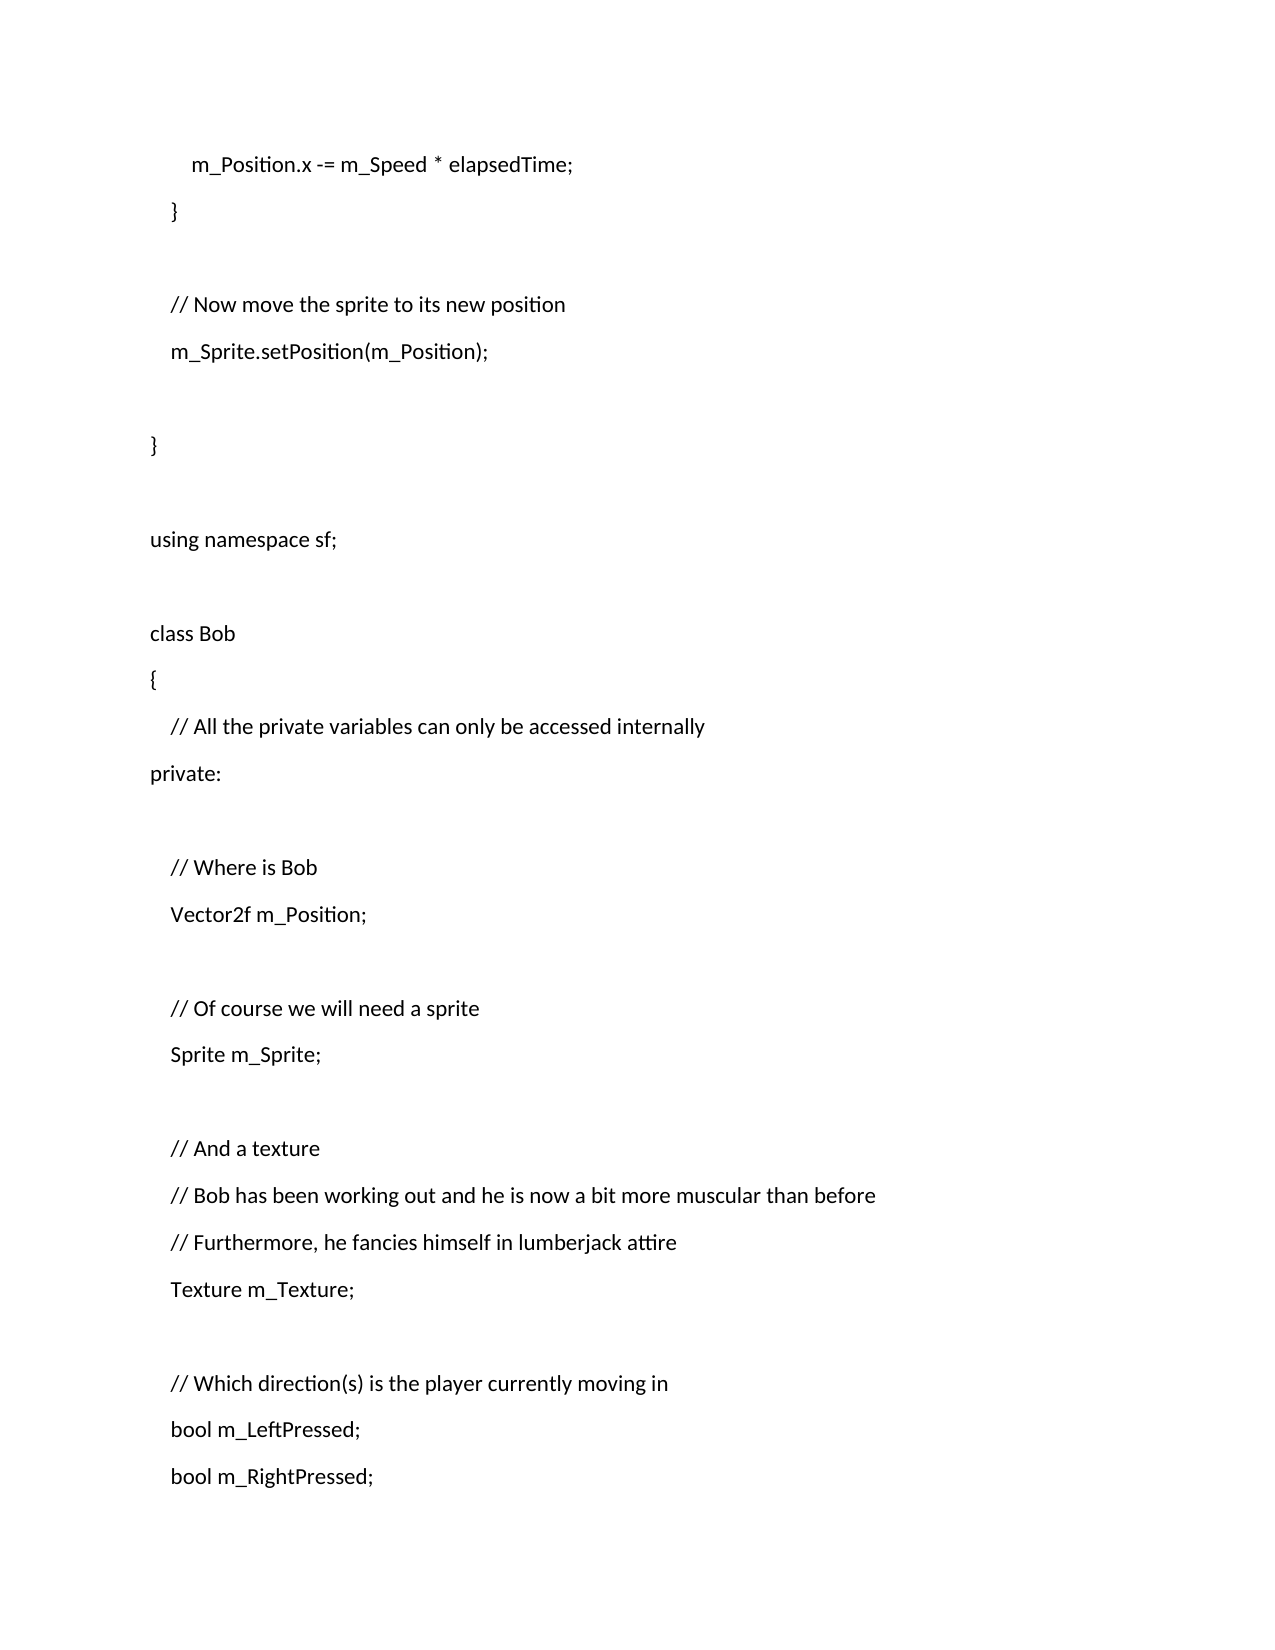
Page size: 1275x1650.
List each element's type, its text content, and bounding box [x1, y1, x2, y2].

text m_Position.x -= m_Speed * elapsedTime; [150, 150, 1125, 178]
text // Bob has been working out and he is now a bit more muscular than before [150, 1181, 1125, 1209]
text // Where is Bob [150, 853, 1125, 881]
text Vector2f m_Position; [150, 900, 1125, 928]
text } [150, 197, 1125, 225]
text // Of course we will need a sprite [150, 994, 1125, 1022]
text private: [150, 759, 1125, 787]
text class Bob [150, 619, 1125, 647]
text // All the private variables can only be accessed internally [150, 712, 1125, 741]
text Sprite m_Sprite; [150, 1041, 1125, 1069]
text // Furthermore, he fancies himself in lumberjack attire [150, 1228, 1125, 1256]
text bool m_LeftPressed; [150, 1416, 1125, 1444]
text m_Sprite.setPosition(m_Position); [150, 337, 1125, 366]
text { [150, 666, 1125, 694]
text // And a texture [150, 1134, 1125, 1162]
text // Which direction(s) is the player currently moving in [150, 1369, 1125, 1397]
text using namespace sf; [150, 525, 1125, 553]
text Texture m_Texture; [150, 1275, 1125, 1303]
text bool m_RightPressed; [150, 1462, 1125, 1491]
text // Now move the sprite to its new position [150, 291, 1125, 319]
text } [150, 431, 1125, 459]
